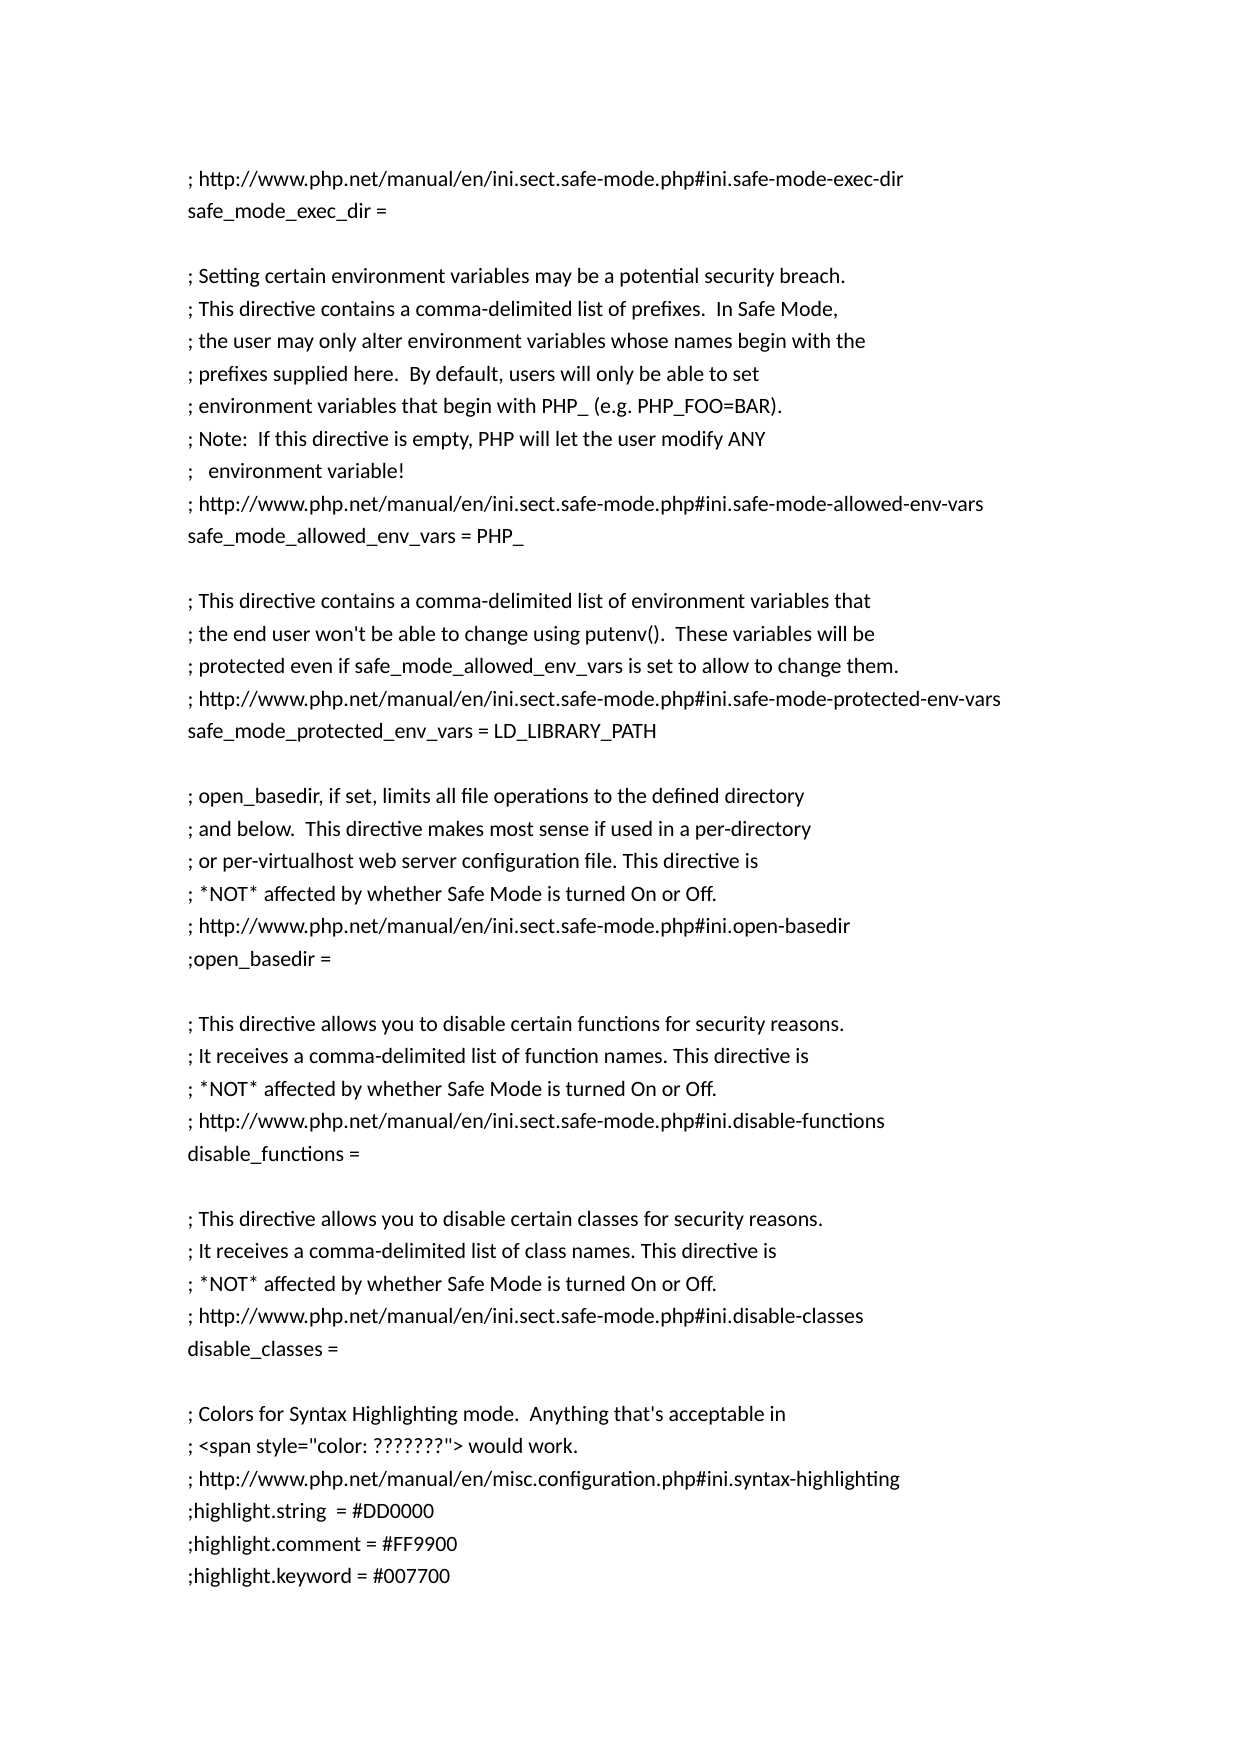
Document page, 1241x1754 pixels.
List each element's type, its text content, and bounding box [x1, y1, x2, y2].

text ; http://www.php.net/manual/en/ini.sect.safe-mode.php#ini.disable-functions [187, 1104, 1053, 1137]
text ; the user may only alter environment variables whose names begin with the [187, 324, 1053, 357]
text ; Colors for Syntax Highlighting mode. Anything that's acceptable in [187, 1397, 1053, 1429]
text ;highlight.string = #DD0000 [187, 1494, 1053, 1527]
text ; This directive contains a comma-delimited list of environment variables that [187, 584, 1053, 617]
text ; environment variable! [187, 454, 1053, 487]
text ; *NOT* affected by whether Safe Mode is turned On or Off. [187, 1072, 1053, 1104]
text ; http://www.php.net/manual/en/ini.sect.safe-mode.php#ini.safe-mode-exec-dir [187, 162, 1053, 194]
text safe_mode_allowed_env_vars = PHP_ [187, 519, 1053, 552]
text safe_mode_exec_dir = [187, 194, 1053, 227]
text safe_mode_protected_env_vars = LD_LIBRARY_PATH [187, 714, 1053, 747]
text ; or per-virtualhost web server configuration file. This directive is [187, 844, 1053, 877]
text ; This directive allows you to disable certain functions for security reasons. [187, 1007, 1053, 1039]
text ; Setting certain environment variables may be a potential security breach. [187, 259, 1053, 292]
text ; http://www.php.net/manual/en/ini.sect.safe-mode.php#ini.disable-classes [187, 1299, 1053, 1332]
text ; *NOT* affected by whether Safe Mode is turned On or Off. [187, 877, 1053, 909]
text ;highlight.comment = #FF9900 [187, 1527, 1053, 1559]
text ; http://www.php.net/manual/en/ini.sect.safe-mode.php#ini.open-basedir [187, 909, 1053, 942]
text ; It receives a comma-delimited list of class names. This directive is [187, 1234, 1053, 1267]
text ; *NOT* affected by whether Safe Mode is turned On or Off. [187, 1267, 1053, 1299]
text ; It receives a comma-delimited list of function names. This directive is [187, 1039, 1053, 1072]
text ; This directive allows you to disable certain classes for security reasons. [187, 1202, 1053, 1234]
text ; prefixes supplied here. By default, users will only be able to set [187, 357, 1053, 389]
text ;highlight.keyword = #007700 [187, 1559, 1053, 1592]
text ;open_basedir = [187, 942, 1053, 974]
text ; http://www.php.net/manual/en/ini.sect.safe-mode.php#ini.safe-mode-allowed-env-vars [187, 487, 1053, 519]
text ; and below. This directive makes most sense if used in a per-directory [187, 812, 1053, 844]
text ; http://www.php.net/manual/en/ini.sect.safe-mode.php#ini.safe-mode-protected-env-vars [187, 682, 1053, 714]
text disable_functions = [187, 1137, 1053, 1169]
text disable_classes = [187, 1332, 1053, 1364]
text ; open_basedir, if set, limits all file operations to the defined directory [187, 779, 1053, 812]
text ; This directive contains a comma-delimited list of prefixes. In Safe Mode, [187, 292, 1053, 324]
text ; environment variables that begin with PHP_ (e.g. PHP_FOO=BAR). [187, 389, 1053, 422]
text ; http://www.php.net/manual/en/misc.configuration.php#ini.syntax-highlighting [187, 1462, 1053, 1494]
text ; <span style="color: ???????"> would work. [187, 1429, 1053, 1462]
text ; the end user won't be able to change using putenv(). These variables will be [187, 617, 1053, 649]
text ; Note: If this directive is empty, PHP will let the user modify ANY [187, 422, 1053, 454]
text ; protected even if safe_mode_allowed_env_vars is set to allow to change them. [187, 649, 1053, 682]
